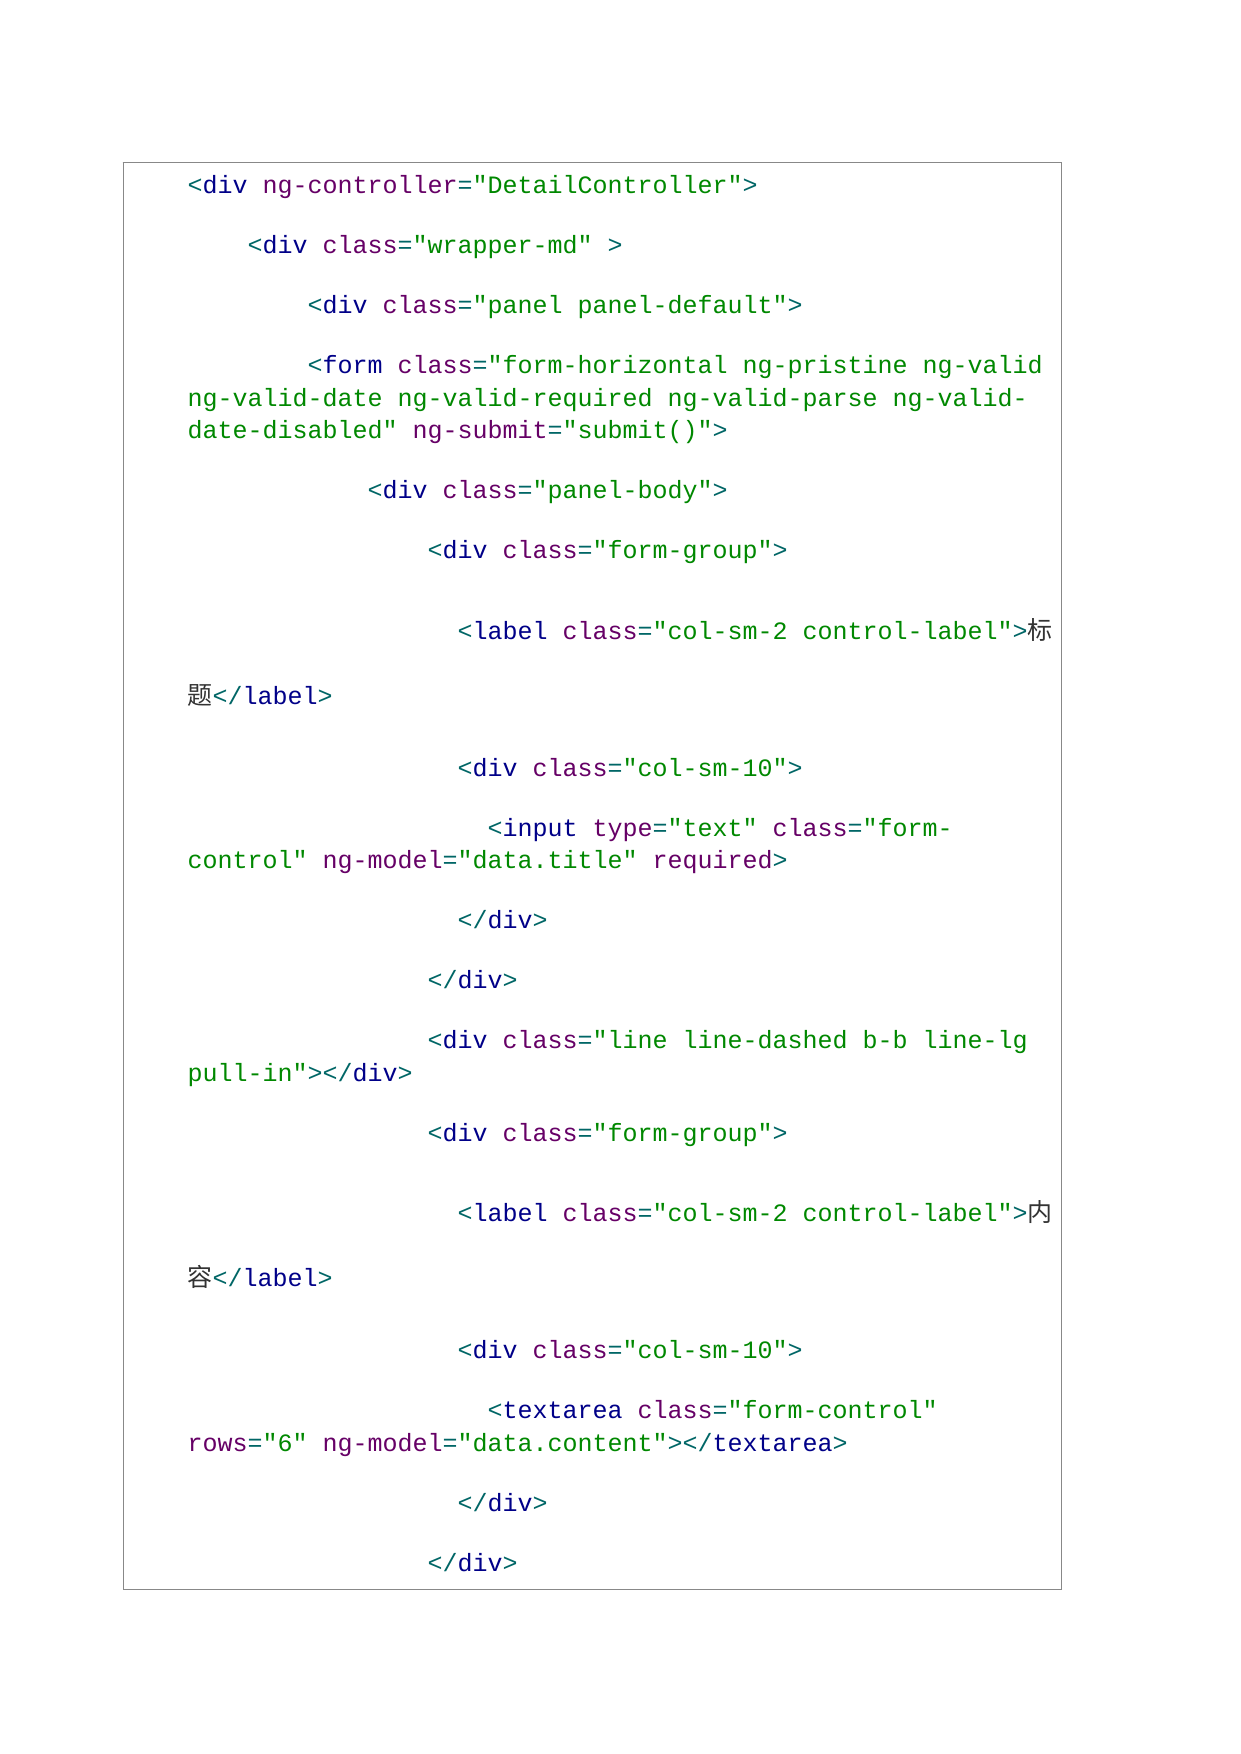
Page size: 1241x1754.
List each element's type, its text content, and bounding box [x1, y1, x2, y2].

text <div class="panel-body"> [124, 467, 1061, 508]
text <div class="wrapper-md" > [124, 222, 1061, 263]
text <div class="line line-dashed b-b line-lg pull-in"></div> [124, 1017, 1061, 1091]
text <textarea class="form-control" rows="6" ng-model="data.content"></textarea> [124, 1387, 1061, 1461]
text </div> [124, 1479, 1061, 1521]
text <div class="col-sm-10"> [124, 1327, 1061, 1368]
text <label class="col-sm-2 control-label">标题</label> [124, 587, 1061, 726]
text </div> [124, 897, 1061, 938]
text <form class="form-horizontal ng-pristine ng-valid ng-valid-date ng-valid-required ng-valid-parse ng-valid-date-disabled" ng-submit="submit()"> [124, 342, 1061, 448]
text <div class="panel panel-default"> [124, 282, 1061, 323]
text <input type="text" class="form-control" ng-model="data.title" required> [124, 804, 1061, 878]
text <div class="form-group"> [124, 527, 1061, 568]
text </div> [124, 1539, 1061, 1589]
text <label class="col-sm-2 control-label">内容</label> [124, 1169, 1061, 1308]
text <div class="form-group"> [124, 1109, 1061, 1151]
text <div ng-controller="DetailController"> [124, 163, 1061, 203]
text <div class="col-sm-10"> [124, 744, 1061, 786]
text </div> [124, 957, 1061, 998]
